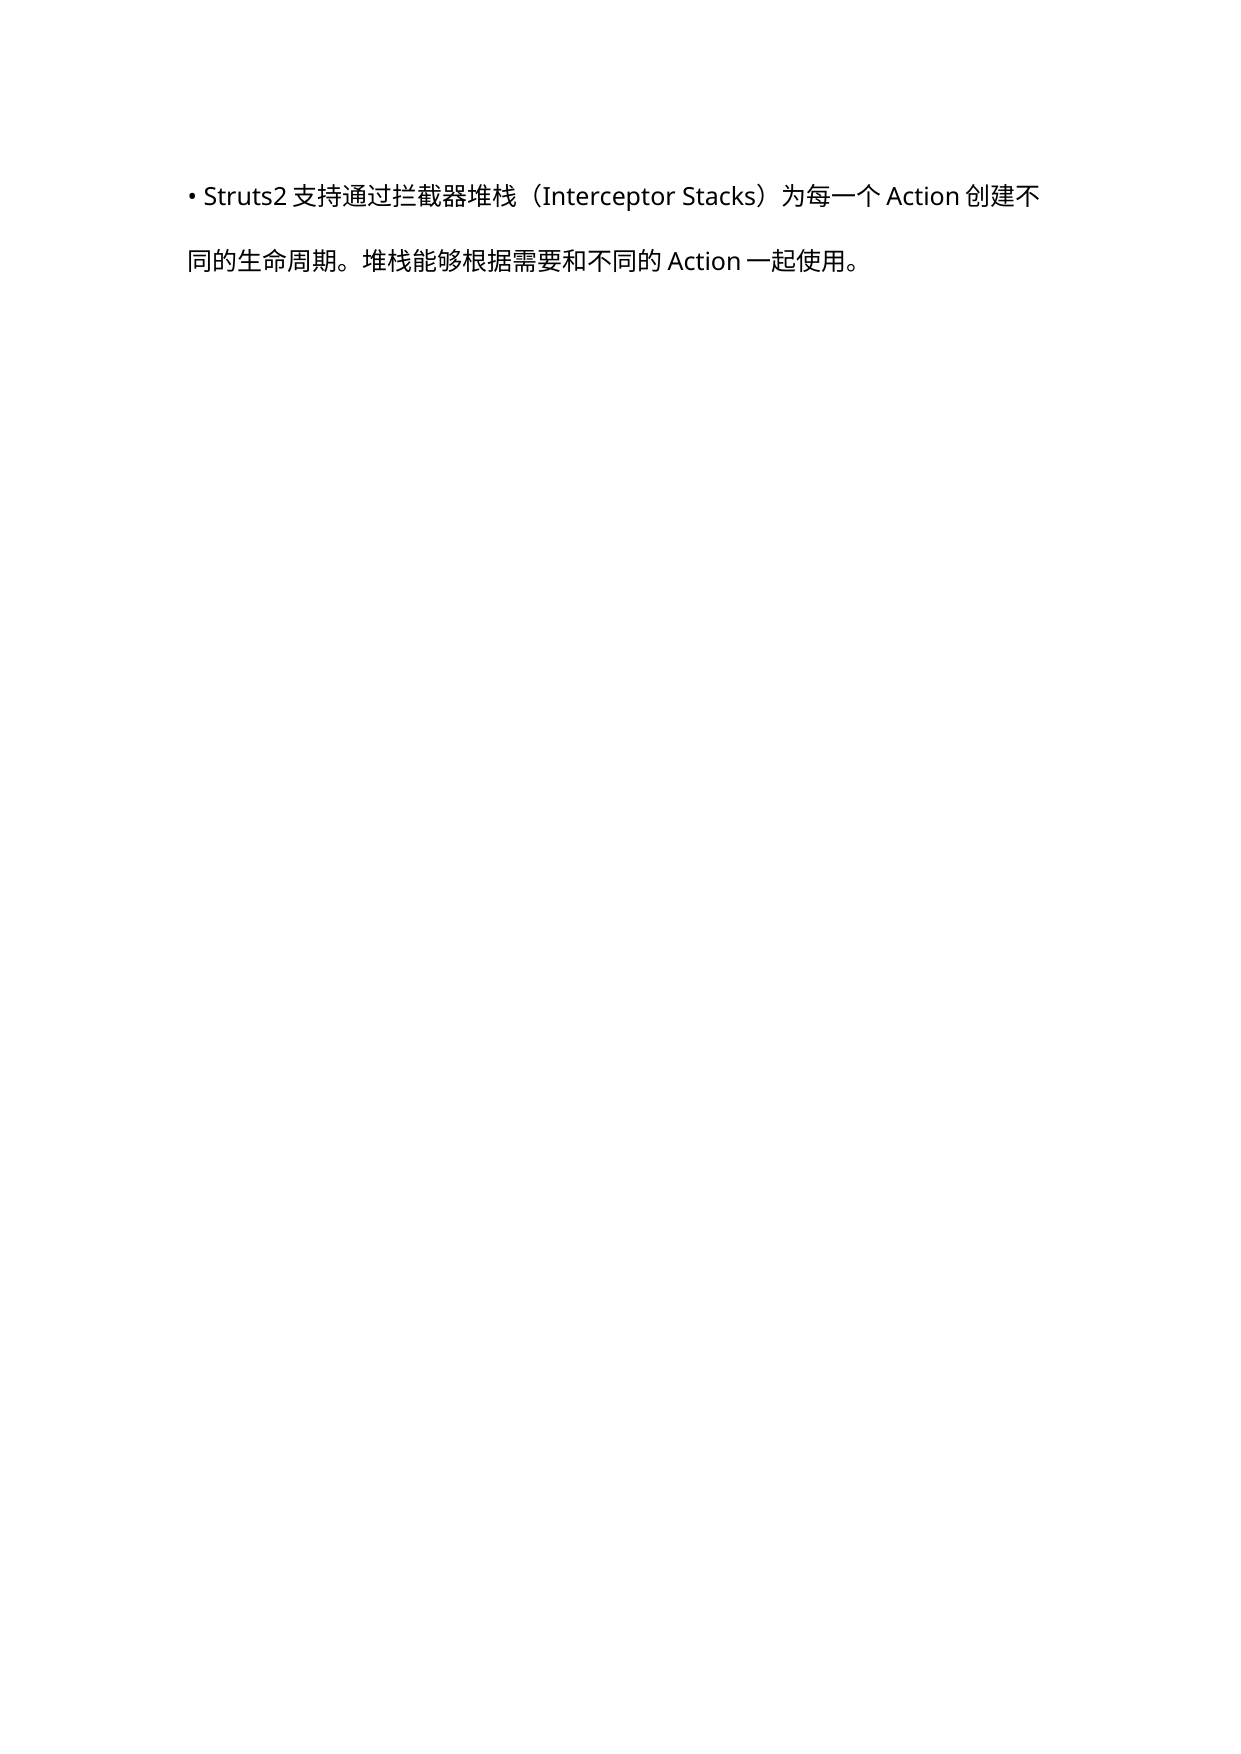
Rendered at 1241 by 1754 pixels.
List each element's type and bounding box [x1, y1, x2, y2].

text [187, 162, 1053, 292]
